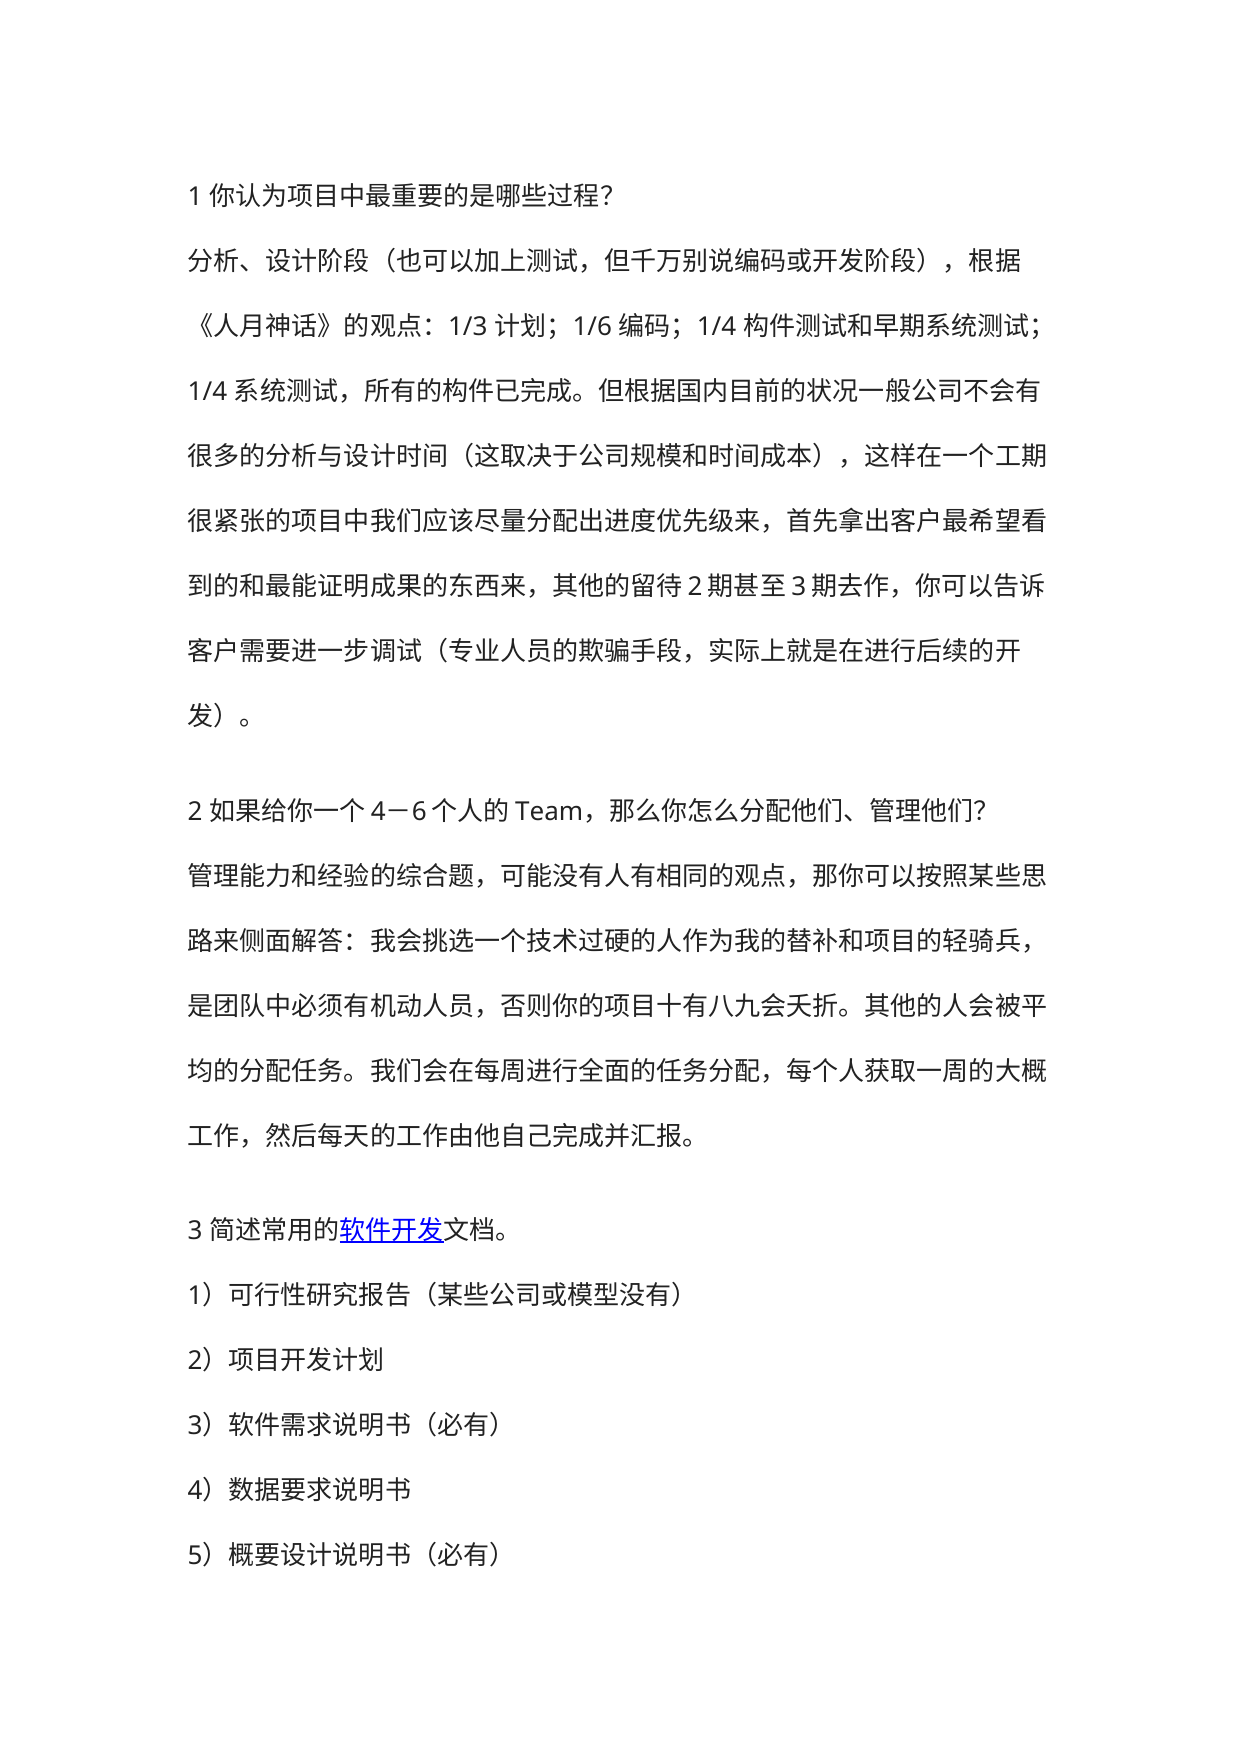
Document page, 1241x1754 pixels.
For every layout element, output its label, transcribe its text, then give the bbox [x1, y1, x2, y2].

text 1 你认为项目中最重要的是哪些过程？ 分析、设计阶段（也可以加上测试，但千万别说编码或开发阶段），根据《人月神话》的观点：1/3 计划；1/6 编码；1/4 构件测试和早期系统测试；1/4 系统测试，所有的构件已完成。但根据国内目前的状况一般公司不会有很多的分析与设计时间（这取决于公司规模和时间成本），这样在一个工期很紧张的项目中我们应该尽量分配出进度优先级来，首先拿出客户最希望看到的和最能证明成果的东西来，其他的留待2期甚至3期去作，你可以告诉客户需要进一步调试（专业人员的欺骗手段，实际上就是在进行后续的开发）。 [187, 162, 1053, 747]
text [187, 1195, 1053, 1585]
text 2 如果给你一个4－6个人的Team，那么你怎么分配他们、管理他们？ 管理能力和经验的综合题，可能没有人有相同的观点，那你可以按照某些思路来侧面解答：我会挑选一个技术过硬的人作为我的替补和项目的轻骑兵，是团队中必须有机动人员，否则你的项目十有八九会夭折。其他的人会被平均的分配任务。我们会在每周进行全面的任务分配，每个人获取一周的大概工作，然后每天的工作由他自己完成并汇报。 [187, 776, 1053, 1166]
